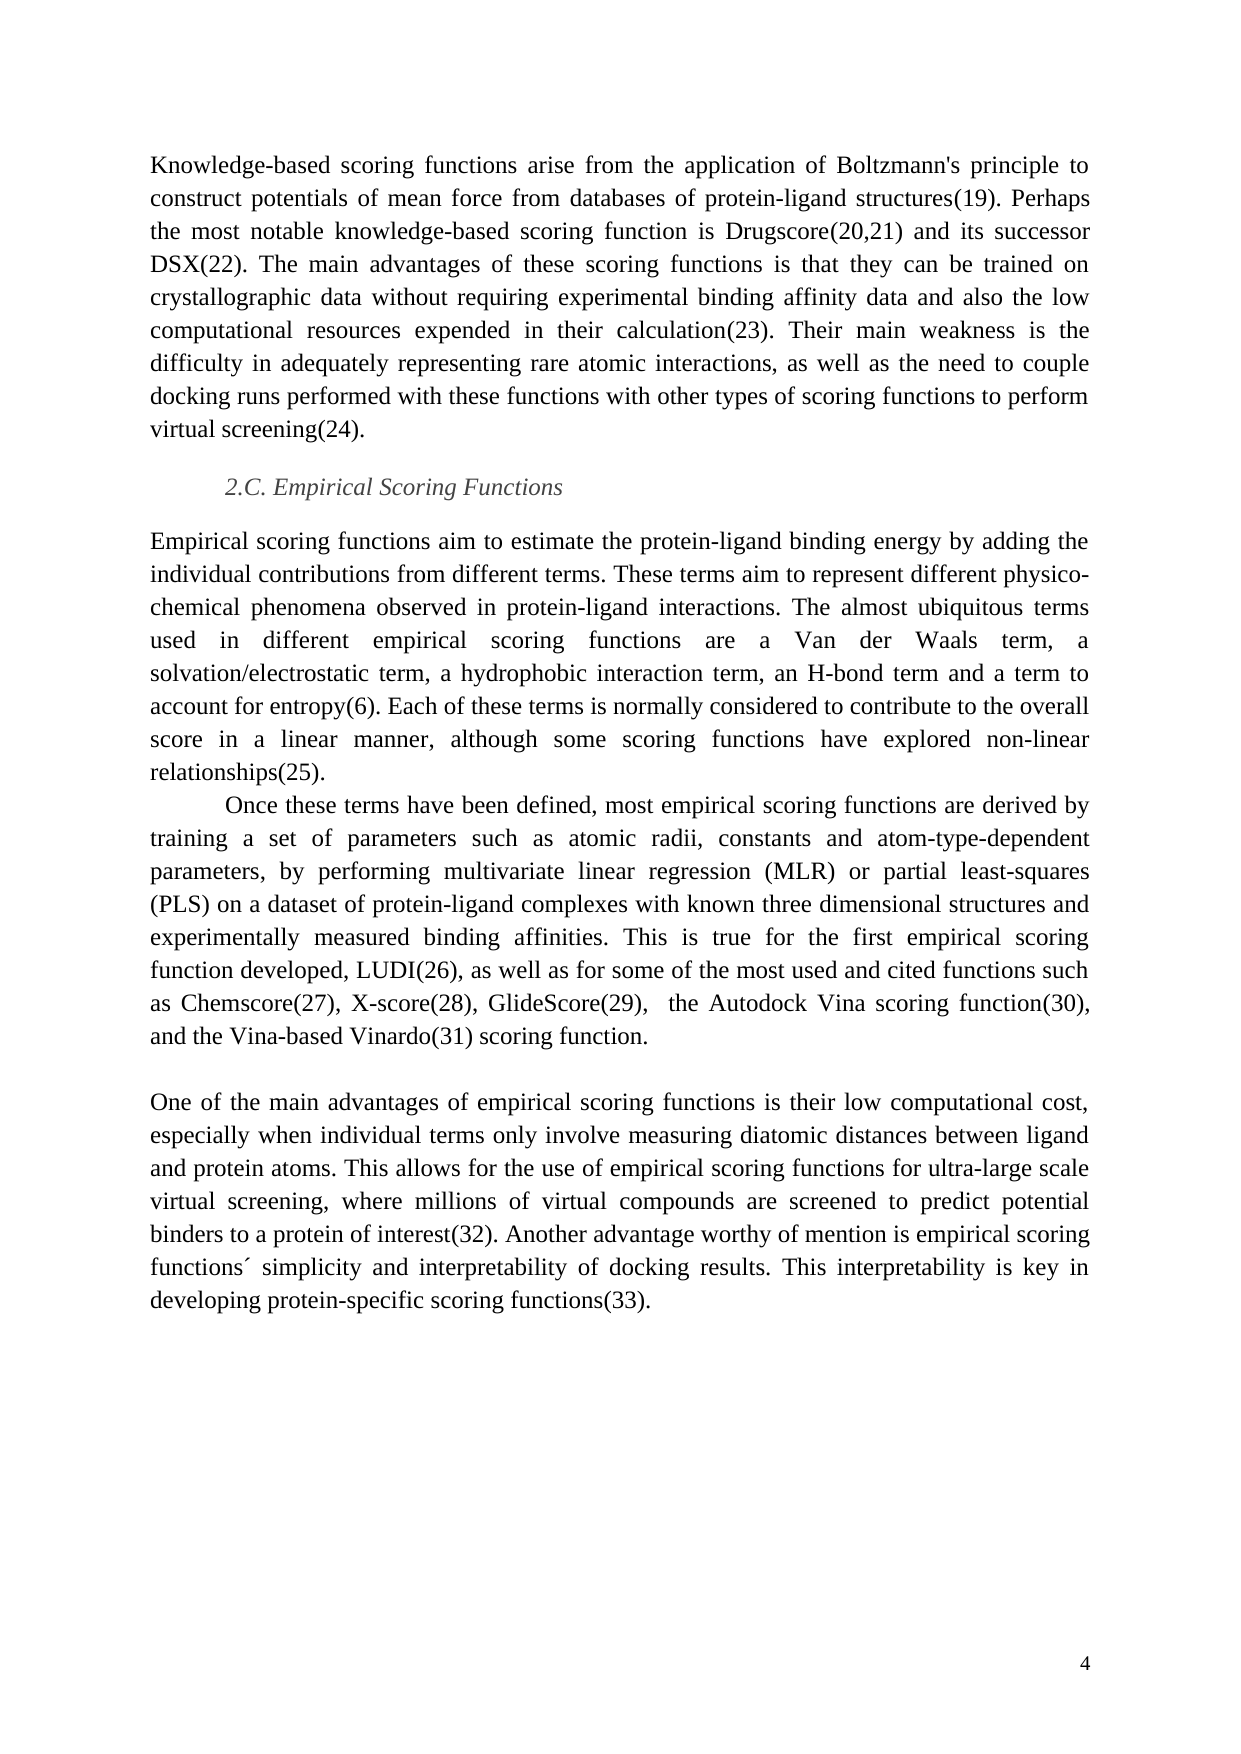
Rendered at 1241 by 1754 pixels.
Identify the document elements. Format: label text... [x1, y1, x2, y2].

subtitle 2.C. Empirical Scoring Functions [150, 472, 1090, 501]
text One of the main advantages of empirical scoring functions is their low computational cost, especially when individual terms only involve measuring diatomic distances between ligand and protein atoms. This allows for the use of empirical scoring functions for ultra-large scale virtual screening, where millions of virtual compounds are screened to predict potential binders to a protein of interest(32). Another advantage worthy of mention is empirical scoring functions´ simplicity and interpretability of docking results. This interpretability is key in developing protein-specific scoring functions(33). [150, 1087, 1090, 1314]
text Once these terms have been defined, most empirical scoring functions are derived by training a set of parameters such as atomic radii, constants and atom-type-dependent parameters, by performing multivariate linear regression (MLR) or partial least-squares (PLS) on a dataset of protein-ligand complexes with known three dimensional structures and experimentally measured binding affinities. This is true for the first empirical scoring function developed, LUDI(26), as well as for some of the most used and cited functions such as Chemscore(27), X-score(28), GlideScore(29), the Autodock Vina scoring function(30), and the Vina-based Vinardo(31) scoring function. [150, 790, 1090, 1050]
text Empirical scoring functions aim to estimate the protein-ligand binding energy by adding the individual contributions from different terms. These terms aim to represent different physico-chemical phenomena observed in protein-ligand interactions. The almost ubiquitous terms used in different empirical scoring functions are a Van der Waals term, a solvation/electrostatic term, a hydrophobic interaction term, an H-bond term and a term to account for entropy(6). Each of these terms is normally considered to contribute to the overall score in a linear manner, although some scoring functions have explored non-linear relationships(25). [150, 526, 1090, 786]
text Knowledge-based scoring functions arise from the application of Boltzmann's principle to construct potentials of mean force from databases of protein-ligand structures(19). Perhaps the most notable knowledge-based scoring function is Drugscore(20,21) and its successor DSX(22). The main advantages of these scoring functions is that they can be trained on crystallographic data without requiring experimental binding affinity data and also the low computational resources expended in their calculation(23). Their main weakness is the difficulty in adequately representing rare atomic interactions, as well as the need to couple docking runs performed with these functions with other types of scoring functions to perform virtual screening(24). [150, 150, 1090, 443]
